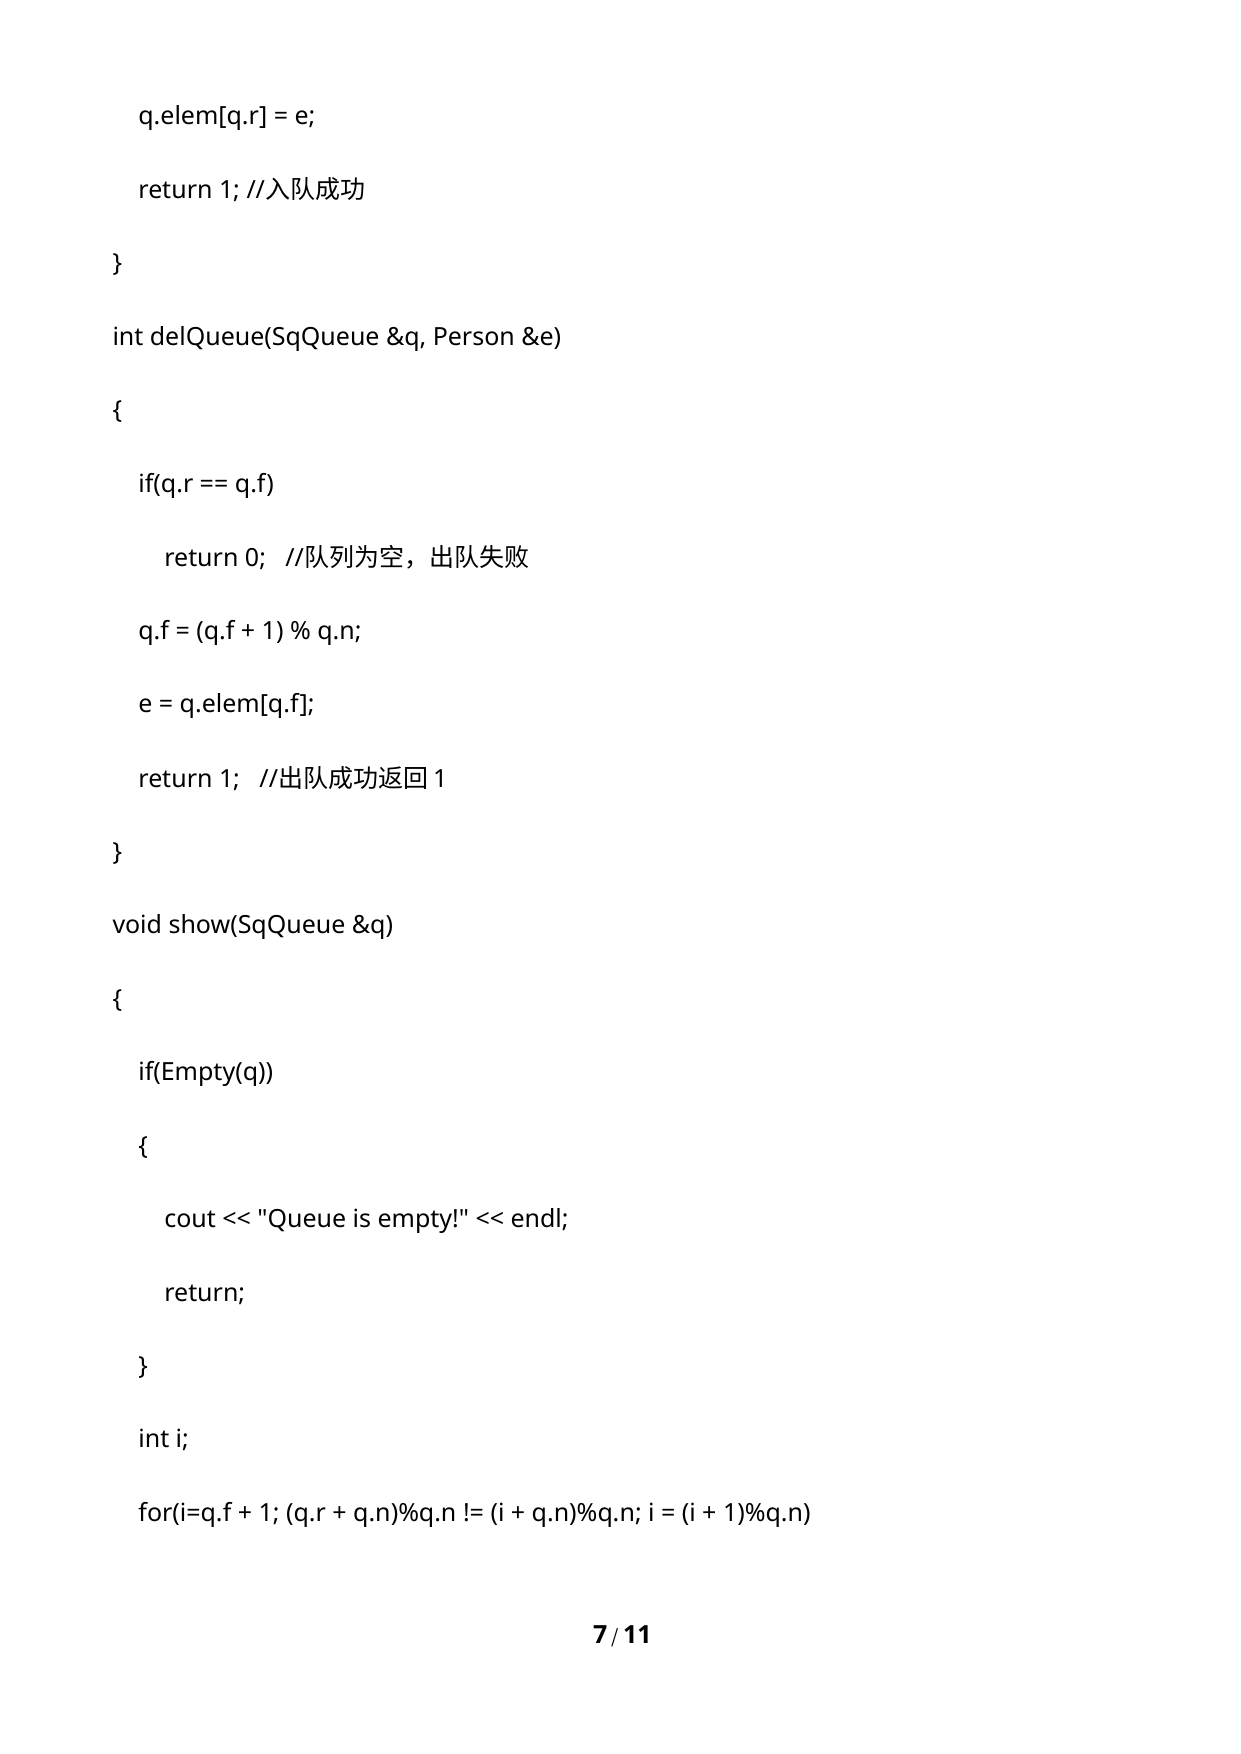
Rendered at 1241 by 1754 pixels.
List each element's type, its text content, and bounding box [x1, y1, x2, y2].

text q.f = (q.f + 1) % q.n; [112, 597, 1128, 662]
text int delQueue(SqQueue &q, Person &e) [112, 303, 1128, 368]
text { [112, 965, 1128, 1030]
text void show(SqQueue &q) [112, 892, 1128, 957]
text return; [112, 1259, 1128, 1324]
text e = q.elem[q.f]; [112, 671, 1128, 736]
text if(Empty(q)) [112, 1038, 1128, 1103]
text q.elem[q.r] = e; [112, 82, 1128, 147]
text { [112, 376, 1128, 441]
text for(i=q.f + 1; (q.r + q.n)%q.n != (i + q.n)%q.n; i = (i + 1)%q.n) [112, 1479, 1128, 1544]
text cout << "Queue is empty!" << endl; [112, 1185, 1128, 1250]
text return 1; //出队成功返回1 [112, 744, 1128, 809]
text int i; [112, 1406, 1128, 1471]
text return 0; //队列为空，出队失败 [112, 523, 1128, 588]
text } [112, 818, 1128, 883]
text { [112, 1112, 1128, 1177]
text if(q.r == q.f) [112, 450, 1128, 515]
text return 1; //入队成功 [112, 155, 1128, 220]
text } [112, 1332, 1128, 1397]
text } [112, 229, 1128, 294]
